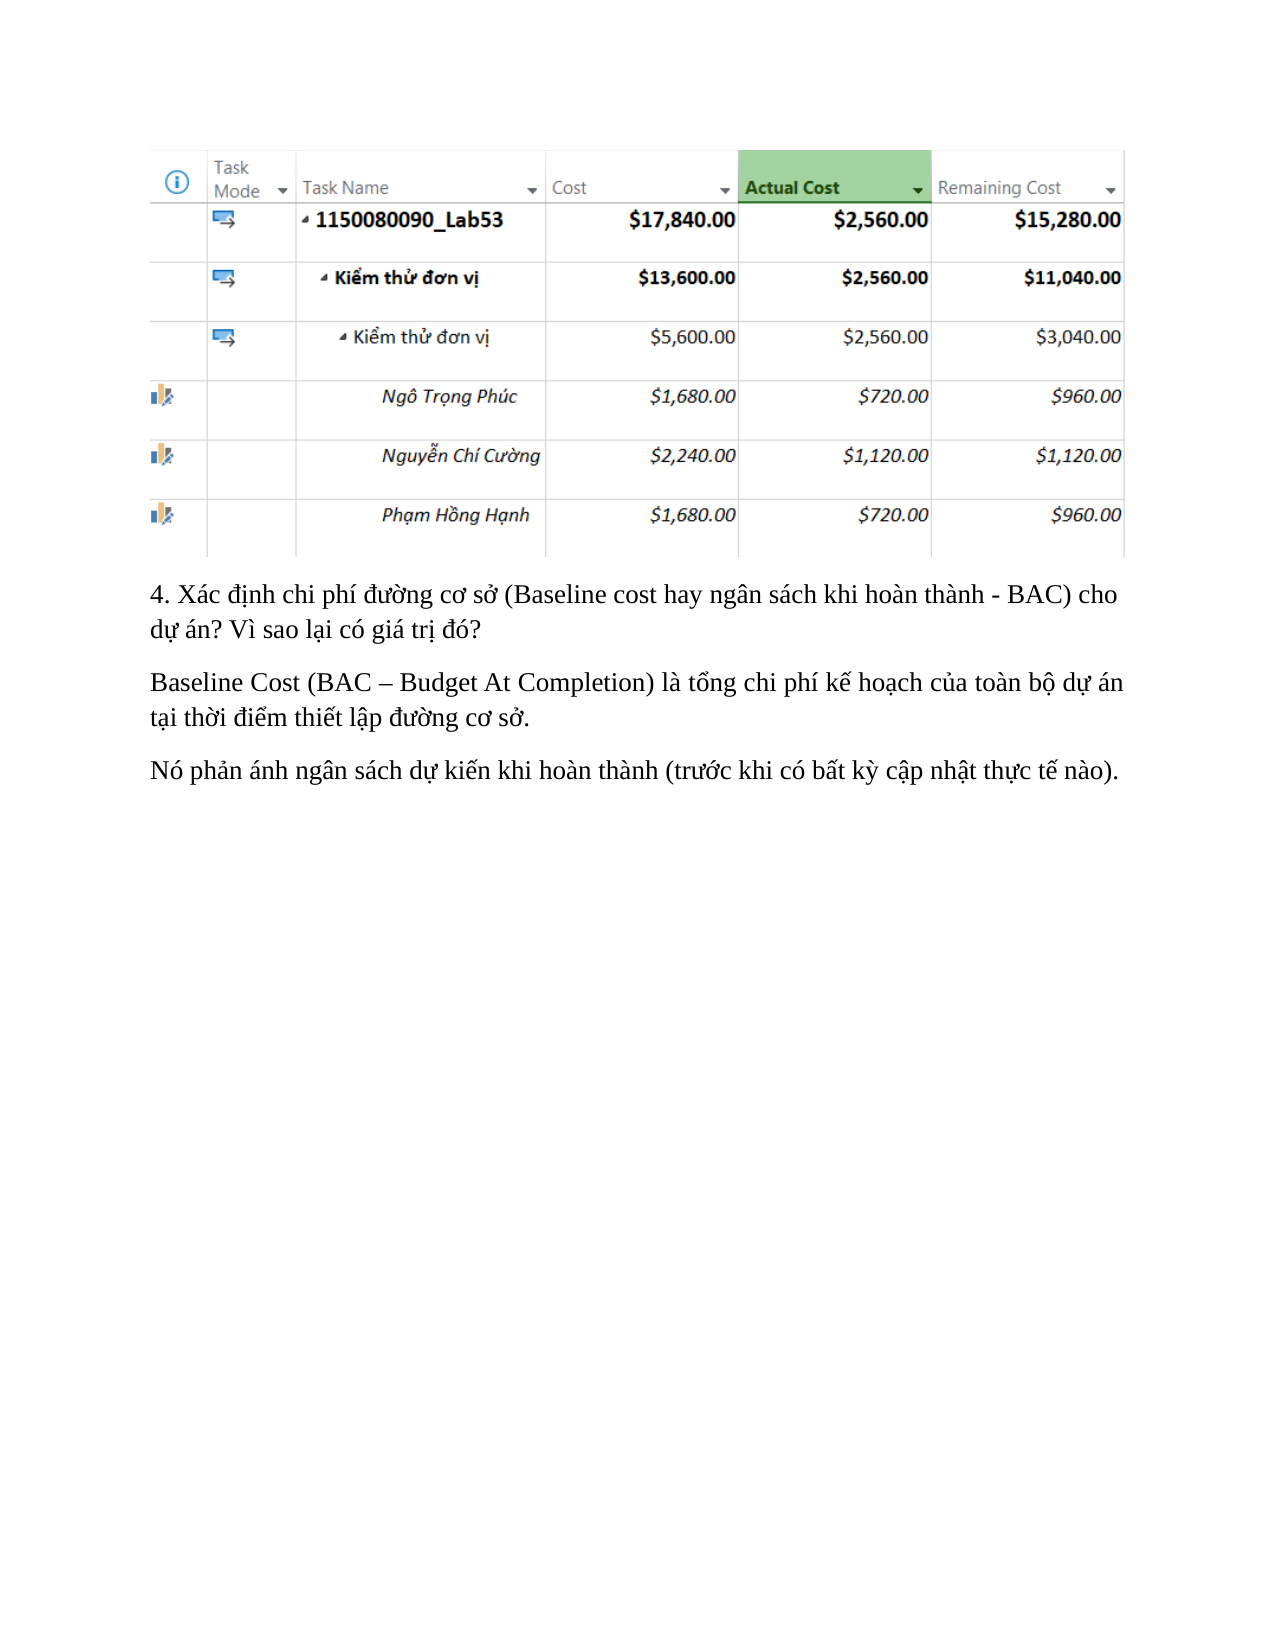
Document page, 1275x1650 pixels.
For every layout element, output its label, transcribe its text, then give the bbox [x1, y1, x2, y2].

text 4. Xác định chi phí đường cơ sở (Baseline cost hay ngân sách khi hoàn thành - BAC) cho dự án? Vì sao lại có giá trị đó? [150, 578, 1125, 644]
text Baseline Cost (BAC – Budget At Completion) là tổng chi phí kế hoạch của toàn bộ dự án tại thời điểm thiết lập đường cơ sở. [150, 666, 1125, 733]
text Nó phản ánh ngân sách dự kiến khi hoàn thành (trước khi có bất kỳ cập nhật thực tế nào). [150, 754, 1125, 785]
picture [150, 150, 1125, 557]
